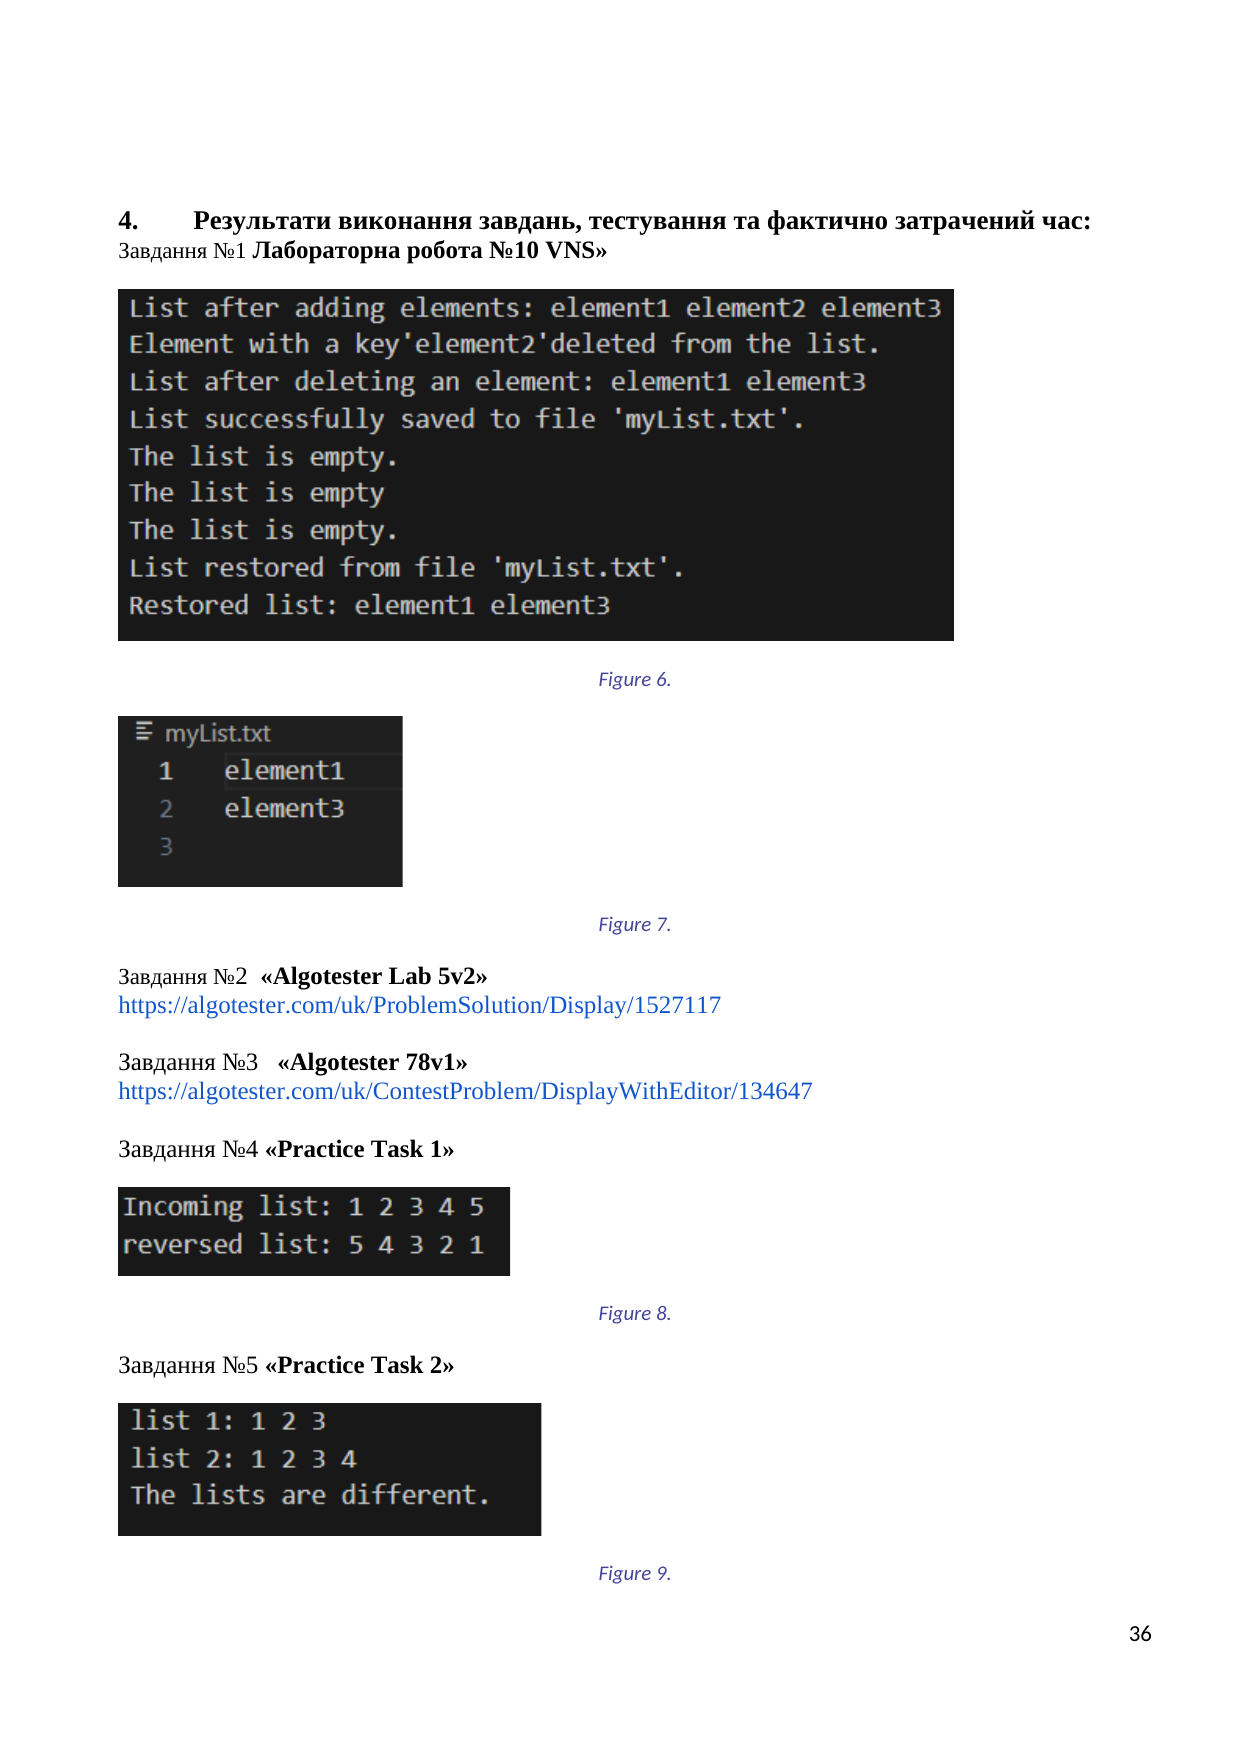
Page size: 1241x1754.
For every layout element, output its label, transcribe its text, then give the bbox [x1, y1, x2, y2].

picture [118, 716, 403, 887]
picture [118, 1187, 511, 1276]
picture [118, 1403, 542, 1536]
picture [118, 289, 954, 641]
text Завдання №5 «Practice Task 2» [118, 1350, 1152, 1379]
text Figure 8. [118, 1300, 1152, 1326]
text https://algotester.com/uk/ProblemSolution/Display/1527117 [118, 990, 1152, 1019]
text Завдання №3 «Algotester 78v1» [118, 1047, 1152, 1076]
text Figure 6. [118, 666, 1152, 691]
text Figure 7. [118, 911, 1152, 937]
text https://algotester.com/uk/ContestProblem/DisplayWithEditor/134647 [118, 1076, 1152, 1105]
subtitle 4. Результати виконання завдань, тестування та фактично затрачений час: [118, 204, 1152, 236]
text Завдання №2 «Algotester Lab 5v2» [118, 961, 1152, 990]
text Завдання №1 Лабораторна робота №10 VNS» [118, 236, 1152, 264]
text Завдання №4 «Practice Task 1» [118, 1134, 1152, 1162]
text Figure 9. [118, 1560, 1152, 1586]
